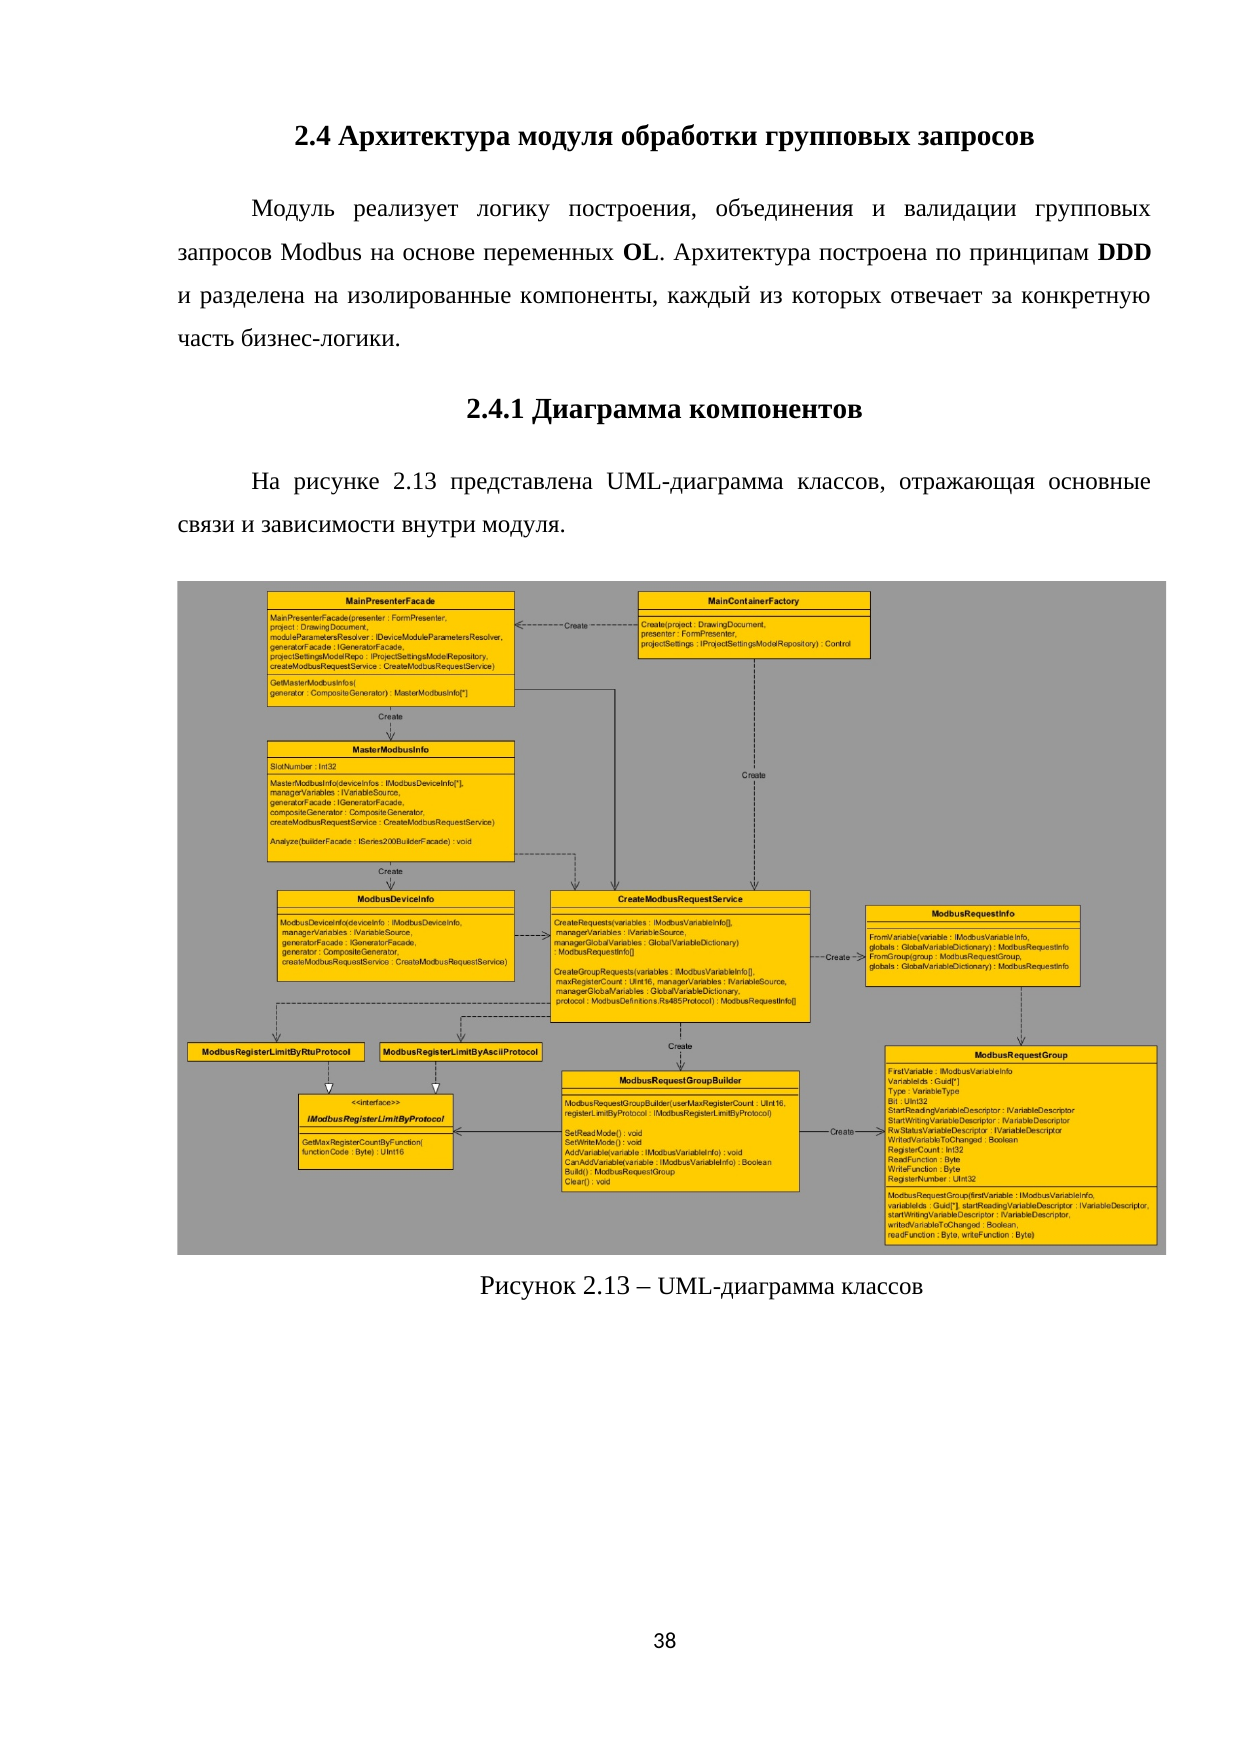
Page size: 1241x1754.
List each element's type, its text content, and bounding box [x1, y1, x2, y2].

text На рисунке 2.13 представлена UML-диаграмма классов, отражающая основные связи и зависимости внутри модуля. [177, 466, 1152, 538]
text Модуль реализует логику построения, объединения и валидации групповых запросов Modbus на основе переменных OL. Архитектура построена по принципам DDD и разделена на изолированные компоненты, каждый из которых отвечает за конкретную часть бизнес-логики. [177, 193, 1152, 352]
text Рисунок 2.13 – UML-диаграмма классов [177, 1269, 1152, 1300]
subtitle 2.4 Архитектура модуля обработки групповых запросов [177, 118, 1152, 152]
picture [177, 581, 1167, 1255]
subtitle 2.4.1 Диаграмма компонентов [177, 391, 1152, 424]
